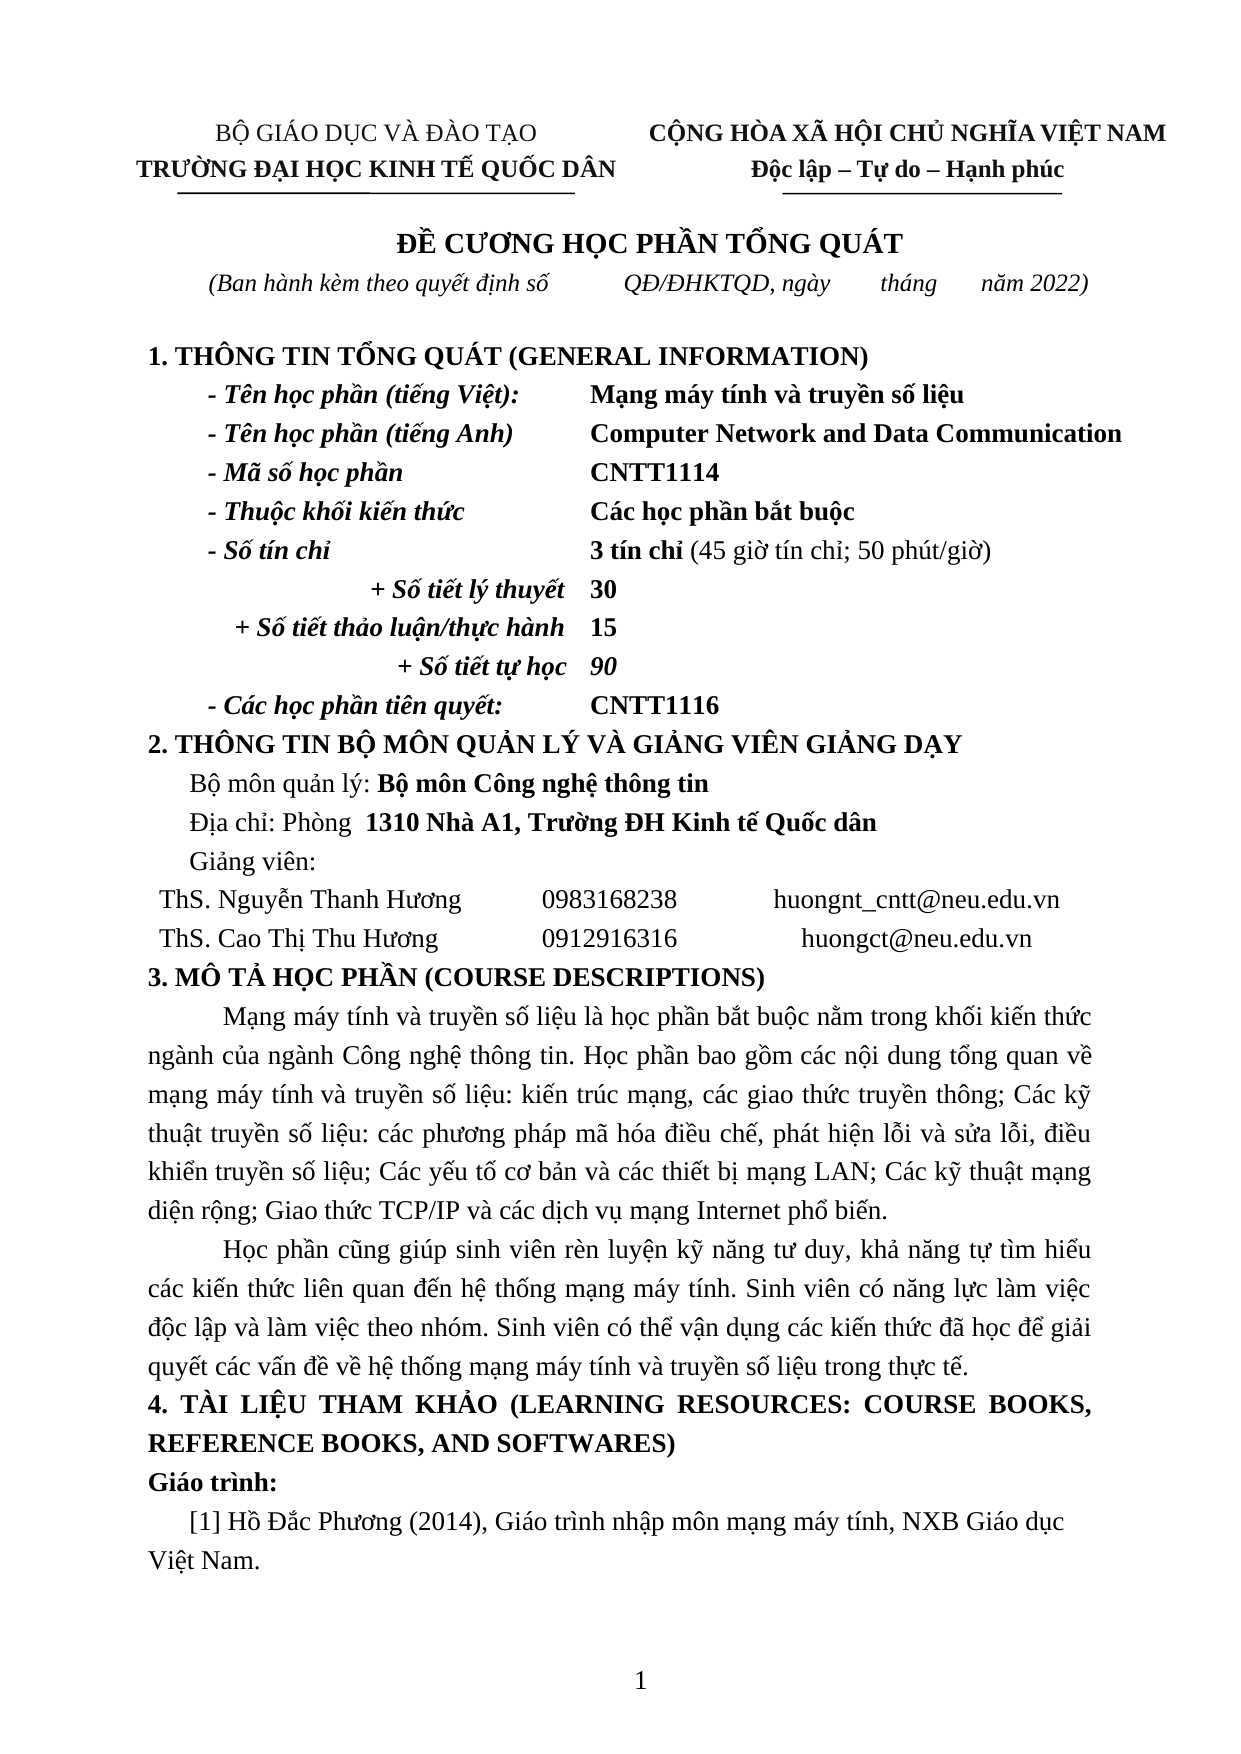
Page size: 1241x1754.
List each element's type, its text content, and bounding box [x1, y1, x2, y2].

table_cell + Số tiết lý thuyết [196, 573, 578, 612]
table_cell - Mã số học phần [196, 456, 578, 495]
table_cell - Thuộc khối kiến thức [196, 495, 578, 534]
table_cell ThS. Cao Thị Thu Hương [148, 923, 478, 961]
text Giáo trình: [148, 1466, 1092, 1497]
table_cell CNTT1114 [579, 456, 1170, 495]
text Giảng viên: [148, 845, 1092, 876]
table_cell Các học phần bắt buộc [579, 495, 1170, 534]
table_cell 3 tín chỉ (45 giờ tín chỉ; 50 phút/giờ) [579, 534, 1170, 573]
table_cell - Các học phần tiên quyết: [196, 689, 578, 728]
text Học phần cũng giúp sinh viên rèn luyện kỹ năng tư duy, khả năng tự tìm hiểu các kiến thức liên quan đến hệ thống mạng máy tính. Sinh viên có năng lực làm việc độc lập và làm việc theo nhóm. Sinh viên có thể vận dụng các kiến thức đã học để giải quyết các vấn đề về hệ thống mạng máy tính và truyền số liệu trong thực tế. [148, 1233, 1092, 1381]
table_cell 30 [579, 573, 1170, 612]
text 2. THÔNG TIN BỘ MÔN QUẢN LÝ VÀ GIẢNG VIÊN GIẢNG DẠY [148, 728, 1092, 759]
table_cell 15 90 [579, 612, 1170, 689]
text 3. MÔ TẢ HỌC PHẦN (COURSE DESCRIPTIONS) [148, 961, 1092, 992]
text [1] Hồ Đắc Phương (2014), Giáo trình nhập môn mạng máy tính, NXB Giáo dục Việt Nam. [148, 1505, 1092, 1575]
table_cell 0912916316 [478, 923, 741, 961]
text Mạng máy tính và truyền số liệu là học phần bắt buộc nằm trong khối kiến thức ngành của ngành Công nghệ thông tin. Học phần bao gồm các nội dung tổng quan về mạng máy tính và truyền số liệu: kiến trúc mạng, các giao thức truyền thông; Các kỹ thuật truyền số liệu: các phương pháp mã hóa điều chế, phát hiện lỗi và sửa lỗi, điều khiển truyền số liệu; Các yếu tố cơ bản và các thiết bị mạng LAN; Các kỹ thuật mạng diện rộng; Giao thức TCP/IP và các dịch vụ mạng Internet phổ biến. [148, 1000, 1092, 1226]
table_header 0983168238 [478, 884, 741, 922]
table_header BỘ GIÁO DỤC VÀ ĐÀO TẠO TRƯỜNG ĐẠI HỌC KINH TẾ QUỐC DÂN [118, 118, 634, 226]
table_header huongnt_cntt@neu.edu.vn [741, 884, 1093, 922]
table_header ThS. Nguyễn Thanh Hương [148, 884, 478, 922]
text (Ban hành kèm theo quyết định số QĐ/ĐHKTQD, ngày tháng năm 2022) [148, 268, 1092, 296]
table_header CỘNG HÒA XÃ HỘI CHỦ NGHĨA VIỆT NAM Độc lập – Tự do – Hạnh phúc [634, 118, 1181, 226]
table_cell - Tên học phần (tiếng Anh) [196, 417, 578, 456]
table_header Mạng máy tính và truyền số liệu [579, 379, 1170, 417]
table_header - Tên học phần (tiếng Việt): [196, 379, 578, 417]
table_cell CNTT1116 [579, 689, 1170, 728]
table_cell Computer Network and Data Communication [579, 417, 1170, 456]
text Bộ môn quản lý: Bộ môn Công nghệ thông tin [148, 767, 1092, 798]
text 1. THÔNG TIN TỔNG QUÁT (GENERAL INFORMATION) [148, 339, 1092, 371]
text ĐỀ CƯƠNG HỌC PHẦN TỔNG QUÁT [148, 226, 1092, 259]
table_cell huongct@neu.edu.vn [741, 923, 1093, 961]
table_cell + Số tiết thảo luận/thực hành + Số tiết tự học [196, 612, 578, 689]
text 4. TÀI LIỆU THAM KHẢO (LEARNING RESOURCES: COURSE BOOKS, REFERENCE BOOKS, AND SOFTWARES) [148, 1389, 1092, 1459]
table_cell - Số tín chỉ [196, 534, 578, 573]
text Địa chỉ: Phòng 1310 Nhà A1, Trường ĐH Kinh tế Quốc dân [148, 806, 1092, 837]
